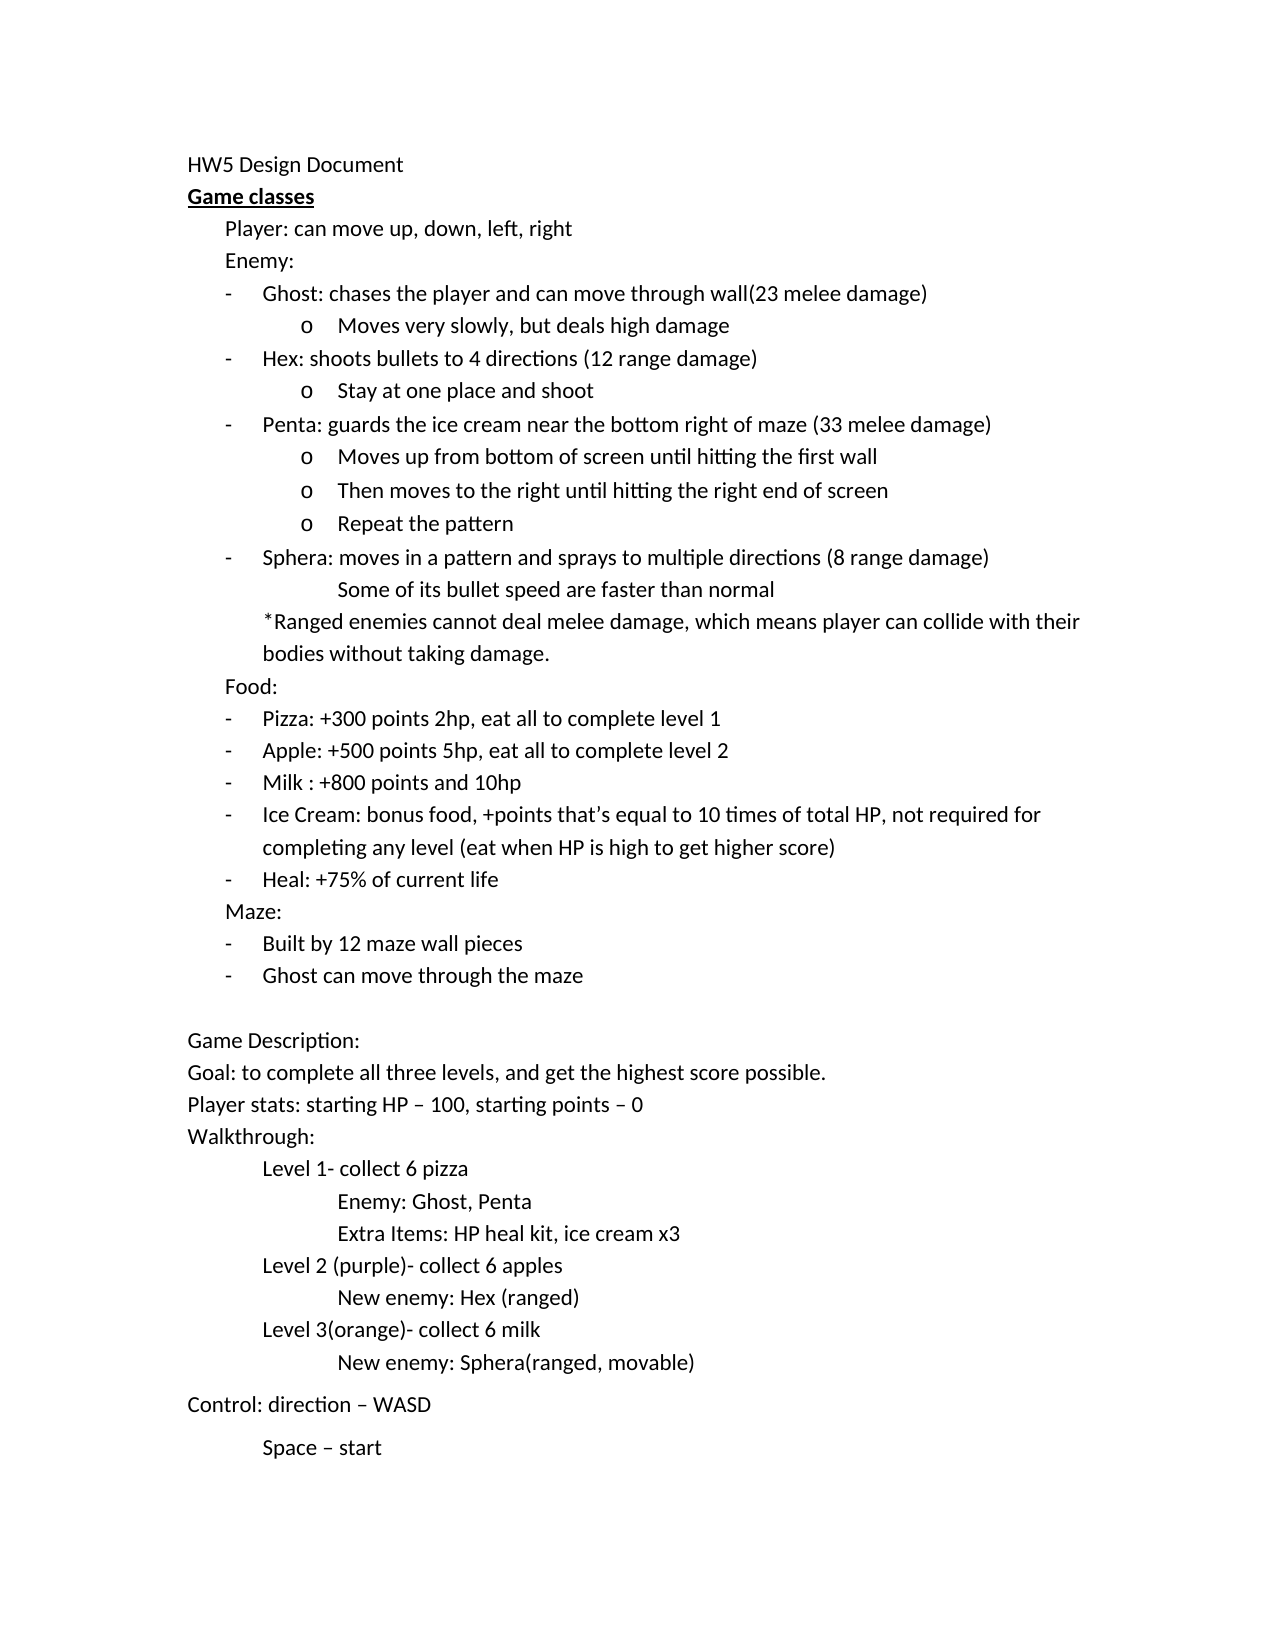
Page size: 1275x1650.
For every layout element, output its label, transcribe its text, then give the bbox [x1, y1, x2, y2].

list Repeat the pattern [300, 509, 1087, 539]
list Then moves to the right until hitting the right end of screen [300, 476, 1087, 505]
list Level 1- collect 6 pizza [262, 1154, 1087, 1183]
text Goal: to complete all three levels, and get the highest score possible. [187, 1058, 1087, 1086]
list Sphera: moves in a pattern and sprays to multiple directions (8 range damage) [225, 543, 1087, 571]
list Apple: +500 points 5hp, eat all to complete level 2 [225, 736, 1087, 764]
list Stay at one place and shoot [300, 377, 1087, 406]
list Penta: guards the ice cream near the bottom right of maze (33 melee damage) [225, 410, 1087, 438]
text HW5 Design Document [187, 150, 1087, 178]
list Some of its bullet speed are faster than normal [337, 575, 1087, 603]
text Game Description: [187, 1026, 1087, 1054]
list Heal: +75% of current life [225, 865, 1087, 893]
list New enemy: Sphera(ranged, movable) [262, 1348, 1087, 1376]
list Extra Items: HP heal kit, ice cream x3 [262, 1219, 1087, 1247]
list Moves up from bottom of screen until hitting the first wall [300, 442, 1087, 472]
text Food: [225, 672, 1087, 700]
list Ice Cream: bonus food, +points that’s equal to 10 times of total HP, not required for completing any level (eat when HP is high to get higher score) [225, 801, 1087, 861]
text Control: direction – WASD [187, 1390, 1087, 1418]
text Maze: [225, 897, 1087, 925]
list *Ranged enemies cannot deal melee damage, which means player can collide with their bodies without taking damage. [262, 607, 1087, 668]
list Ghost can move through the maze [225, 961, 1087, 989]
list New enemy: Hex (ranged) [262, 1283, 1087, 1311]
list Built by 12 maze wall pieces [225, 929, 1087, 957]
list Pizza: +300 points 2hp, eat all to complete level 1 [225, 704, 1087, 732]
text Walkthrough: [187, 1122, 1087, 1150]
list Moves very slowly, but deals high damage [300, 311, 1087, 340]
text Game classes [187, 182, 1087, 210]
list Hex: shoots bullets to 4 directions (12 range damage) [225, 344, 1087, 372]
text Player stats: starting HP – 100, starting points – 0 [187, 1090, 1087, 1118]
list Enemy: Ghost, Penta [262, 1187, 1087, 1215]
list Level 3(orange)- collect 6 milk [262, 1316, 1087, 1343]
text Player: can move up, down, left, right [225, 214, 1087, 242]
text Space – start [187, 1433, 1087, 1461]
list Level 2 (purple)- collect 6 apples [262, 1251, 1087, 1279]
list Ghost: chases the player and can move through wall(23 melee damage) [225, 279, 1087, 307]
list Milk : +800 points and 10hp [225, 768, 1087, 796]
text Enemy: [225, 247, 1087, 274]
